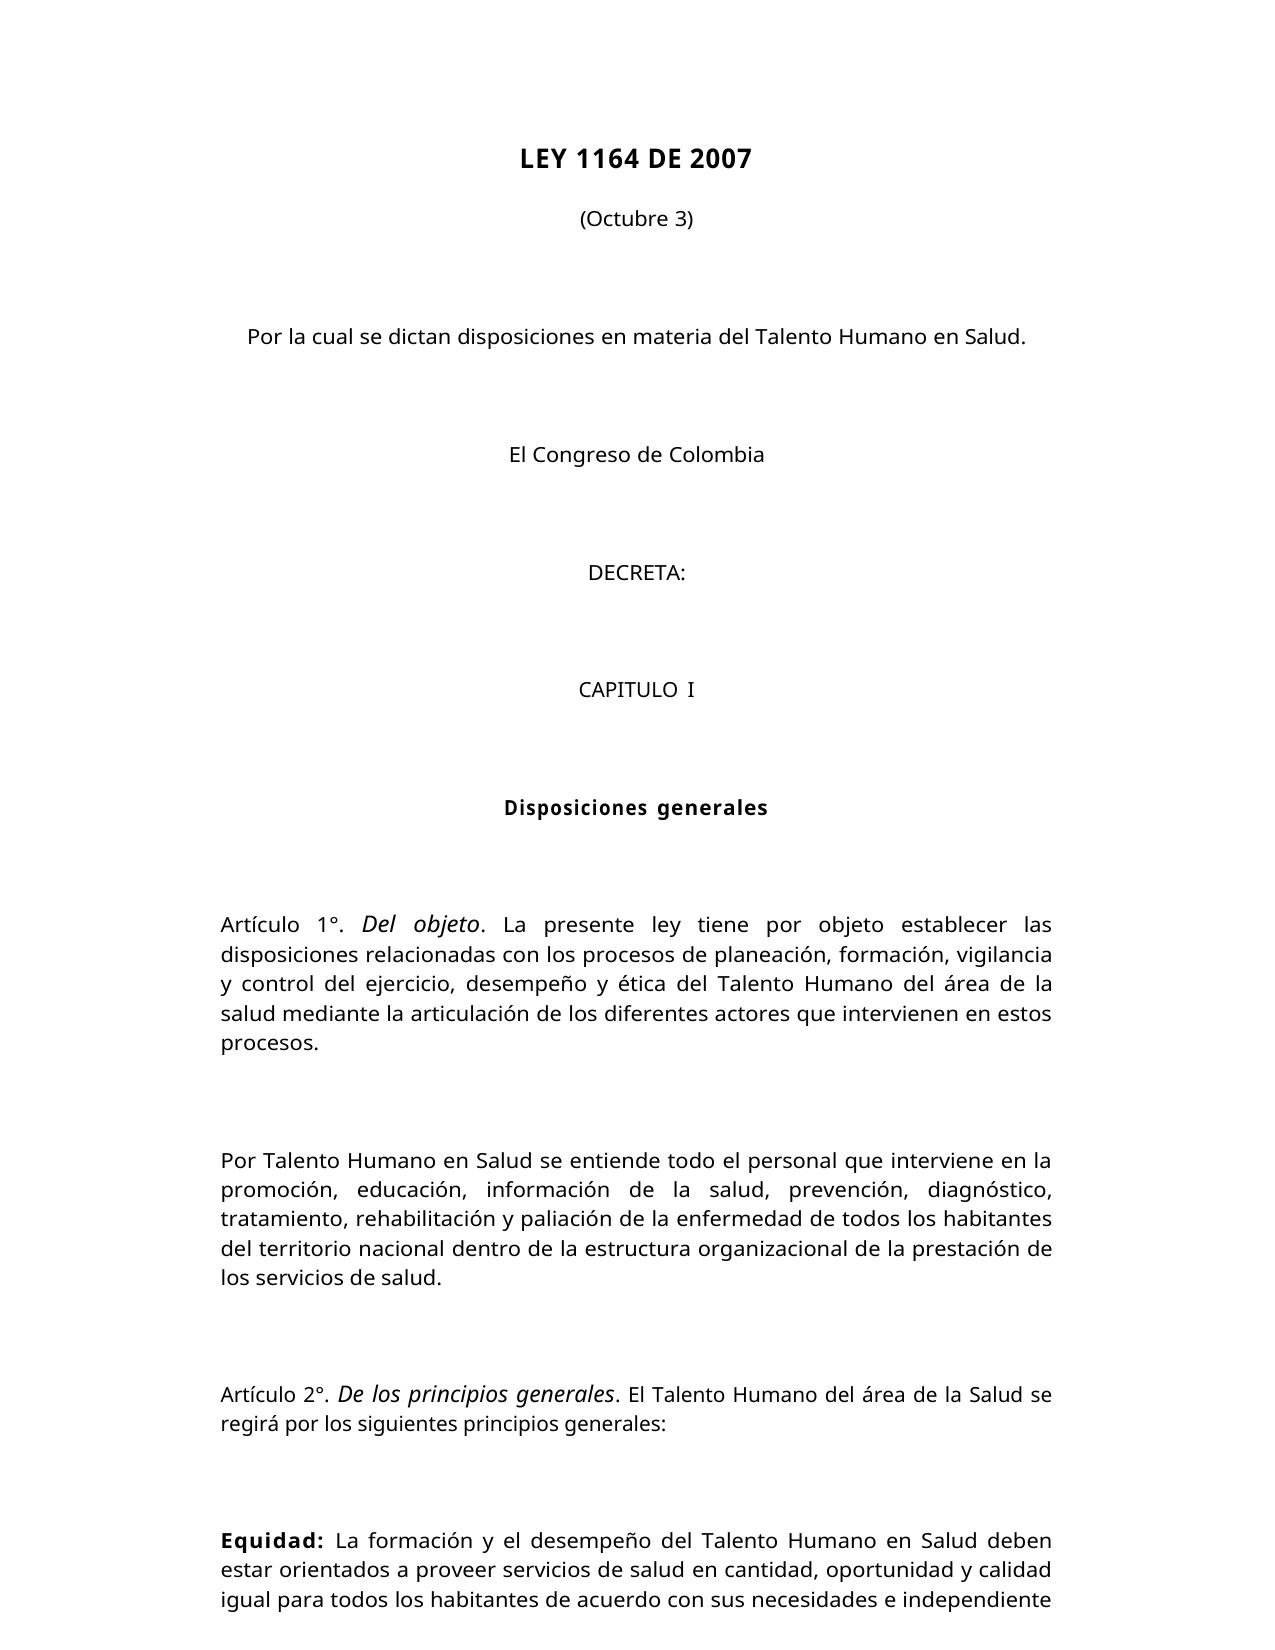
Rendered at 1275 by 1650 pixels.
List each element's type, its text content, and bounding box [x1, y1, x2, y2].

text El Congreso de Colombia [222, 440, 1051, 468]
text CAPITULO I [222, 675, 1051, 704]
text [220, 1526, 1053, 1613]
text Artículo 2°. De los principios generales. El Talento Humano del área de la Salud se regirá por los siguientes principios generales: [220, 1378, 1053, 1437]
text Artículo 1°. Del objeto. La presente ley tiene por objeto establecer las disposiciones relacionadas con los procesos de planeación, formación, vigilancia y control del ejercicio, desempeño y ética del Talento Humano del área de la salud mediante la articulación de los diferentes actores que intervienen en estos procesos. [220, 908, 1054, 1057]
text Por la cual se dictan disposiciones en materia del Talento Humano en Salud. [222, 322, 1051, 351]
text Por Talento Humano en Salud se entiende todo el personal que interviene en la promoción, educación, información de la salud, prevención, diagnóstico, tratamiento, rehabilitación y paliación de la enfermedad de todos los habitantes del territorio nacional dentro de la estructura organizacional de la prestación de los servicios de salud. [220, 1146, 1053, 1291]
subtitle Disposiciones generales [220, 793, 1051, 821]
text LEY 1164 DE 2007 [220, 140, 1051, 177]
text DECRETA: [222, 558, 1052, 586]
text (Octubre 3) [222, 204, 1051, 233]
